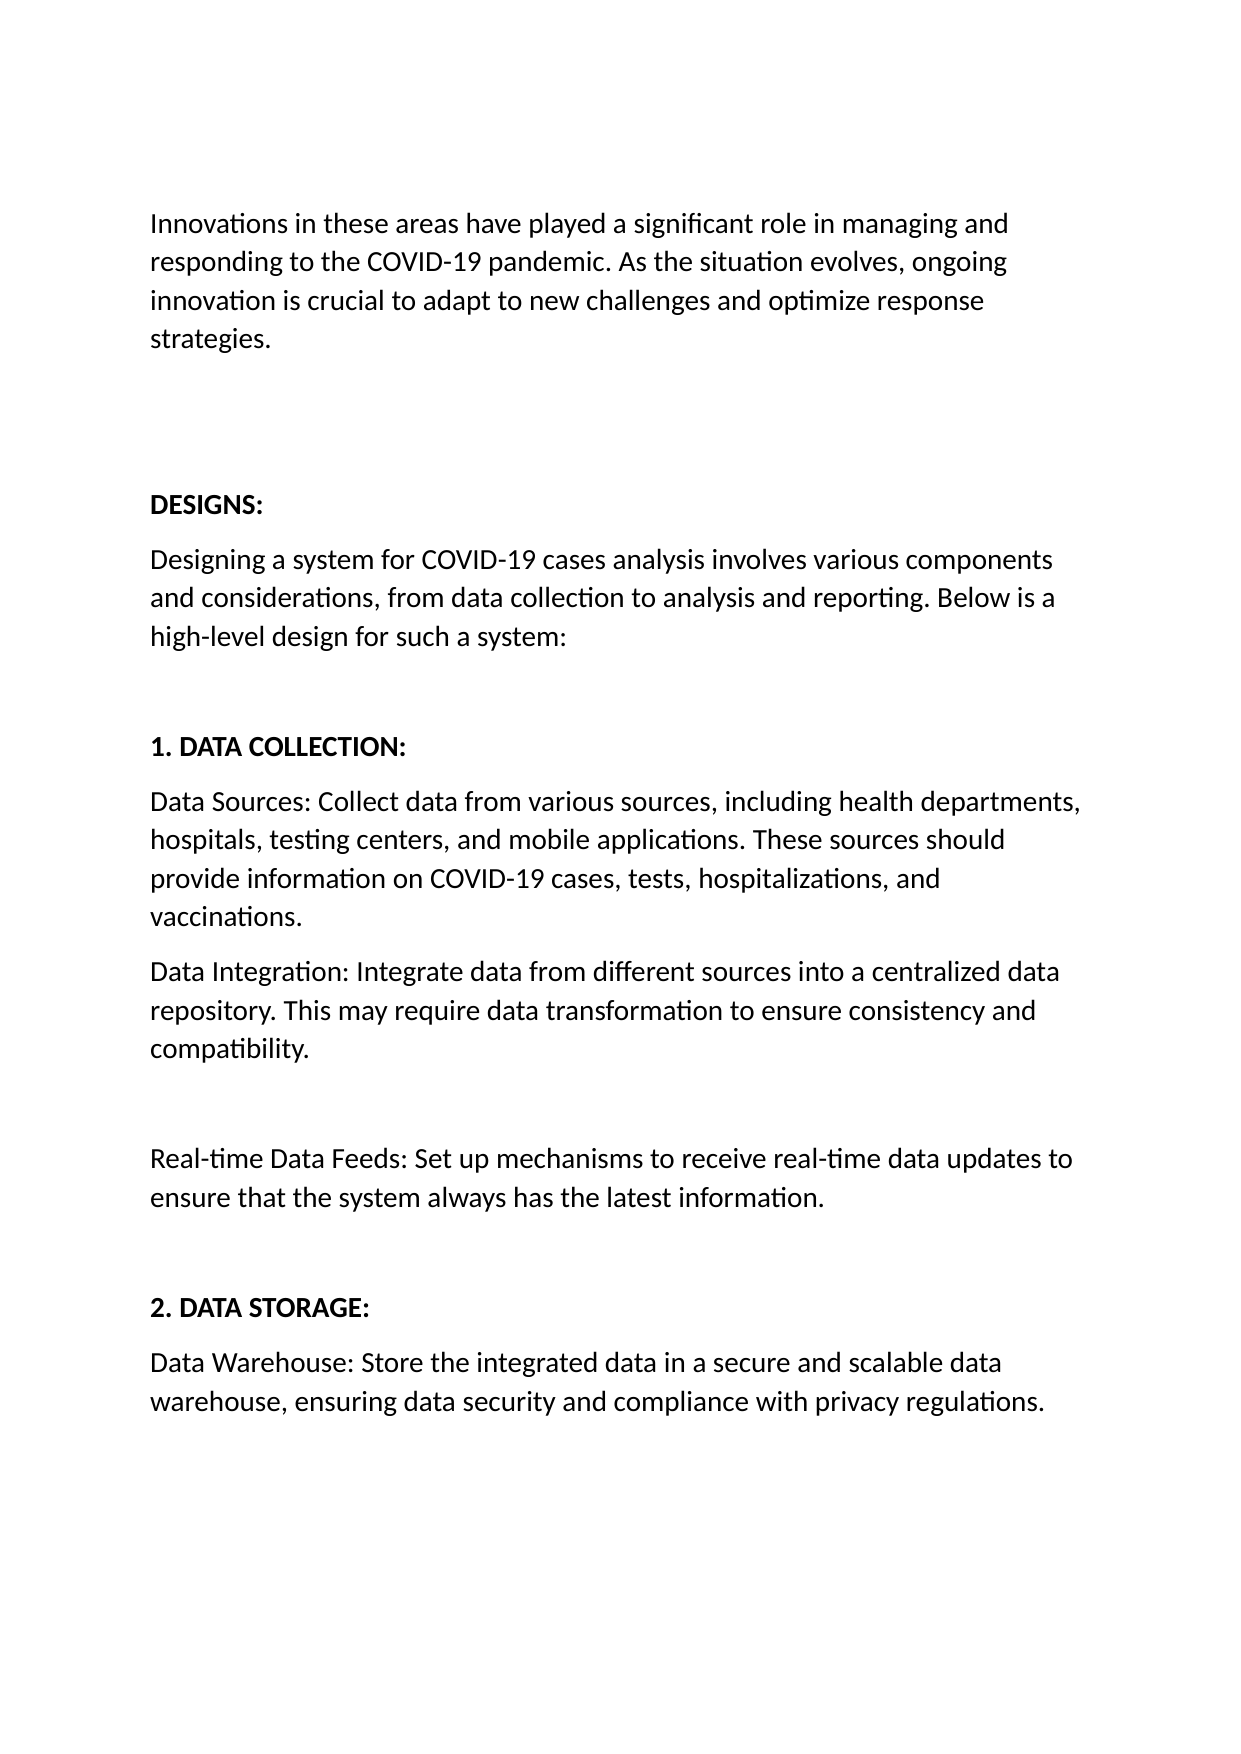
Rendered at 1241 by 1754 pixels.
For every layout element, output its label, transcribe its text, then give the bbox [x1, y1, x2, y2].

text Real-time Data Feeds: Set up mechanisms to receive real-time data updates to ensure that the system always has the latest information. [150, 1141, 1090, 1214]
text Data Integration: Integrate data from different sources into a centralized data repository. This may require data transformation to ensure consistency and compatibility. [150, 953, 1090, 1066]
text Data Sources: Collect data from various sources, including health departments, hospitals, testing centers, and mobile applications. These sources should provide information on COVID-19 cases, tests, hospitalizations, and vaccinations. [150, 783, 1090, 934]
text Innovations in these areas have played a significant role in managing and responding to the COVID-19 pandemic. As the situation evolves, ongoing innovation is crucial to adapt to new challenges and optimize response strategies. [150, 205, 1090, 356]
text Designing a system for COVID-19 cases analysis involves various components and considerations, from data collection to analysis and reporting. Below is a high-level design for such a system: [150, 541, 1090, 653]
text Data Warehouse: Store the integrated data in a secure and scalable data warehouse, ensuring data security and compliance with privacy regulations. [150, 1344, 1090, 1418]
text 2. DATA STORAGE: [150, 1289, 1090, 1325]
text DESIGNS: [150, 486, 1090, 521]
text 1. DATA COLLECTION: [150, 728, 1090, 763]
